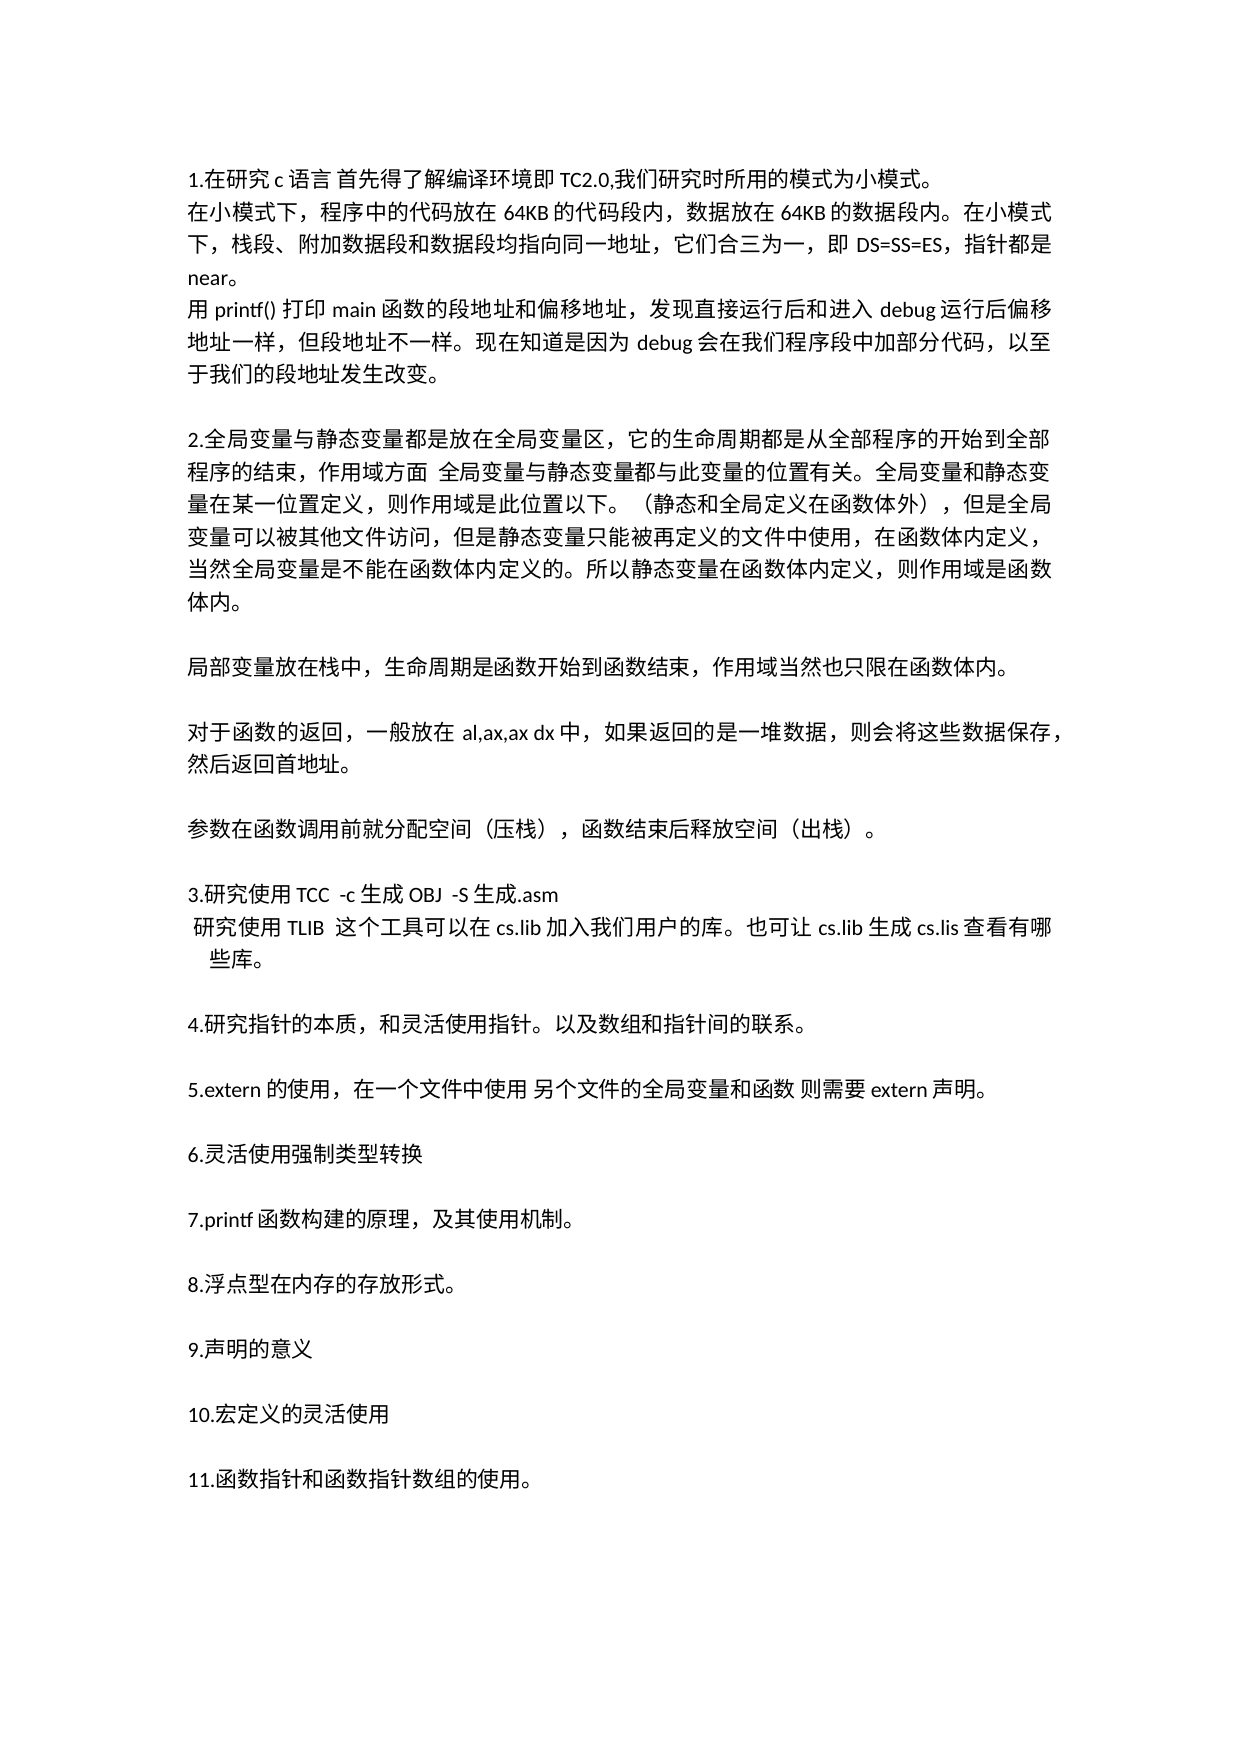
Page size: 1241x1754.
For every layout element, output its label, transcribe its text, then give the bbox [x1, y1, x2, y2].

text 10.宏定义的灵活使用 [187, 1397, 1053, 1429]
text 局部变量放在栈中，生命周期是函数开始到函数结束，作用域当然也只限在函数体内。 [187, 649, 1053, 682]
text 9.声明的意义 [187, 1332, 1053, 1364]
text 用printf() 打印main函数的段地址和偏移地址，发现直接运行后和进入debug运行后偏移地址一样，但段地址不一样。现在知道是因为debug会在我们程序段中加部分代码，以至于我们的段地址发生改变。 [187, 292, 1053, 389]
text 4.研究指针的本质，和灵活使用指针。以及数组和指针间的联系。 [187, 1007, 1053, 1039]
text 2.全局变量与静态变量都是放在全局变量区，它的生命周期都是从全部程序的开始到全部程序的结束，作用域方面 全局变量与静态变量都与此变量的位置有关。全局变量和静态变量在某一位置定义，则作用域是此位置以下。（静态和全局定义在函数体外），但是全局变量可以被其他文件访问，但是静态变量只能被再定义的文件中使用，在函数体内定义，当然全局变量是不能在函数体内定义的。所以静态变量在函数体内定义，则作用域是函数体内。 [187, 422, 1053, 617]
text 参数在函数调用前就分配空间（压栈），函数结束后释放空间（出栈）。 [187, 812, 1053, 844]
text 8.浮点型在内存的存放形式。 [187, 1267, 1053, 1299]
text 3.研究使用TCC -c 生成OBJ -S生成.asm [187, 877, 1053, 909]
text 对于函数的返回，一般放在 al,ax,ax dx中，如果返回的是一堆数据，则会将这些数据保存，然后返回首地址。 [187, 714, 1053, 779]
text 在小模式下，程序中的代码放在64KB的代码段内，数据放在64KB的数据段内。在小模式下，栈段、附加数据段和数据段均指向同一地址，它们合三为一，即DS=SS=ES，指针都是near。 [187, 194, 1053, 292]
text 研究使用TLIB 这个工具可以在cs.lib加入我们用户的库。也可让cs.lib生成cs.lis查看有哪些库。 [187, 909, 1053, 974]
text 11.函数指针和函数指针数组的使用。 [187, 1462, 1053, 1494]
text 7.printf函数构建的原理，及其使用机制。 [187, 1202, 1053, 1234]
text 5.extern的使用，在一个文件中使用 另个文件的全局变量和函数 则需要extern声明。 [187, 1072, 1053, 1104]
text 1.在研究c语言 首先得了解编译环境即TC2.0,我们研究时所用的模式为小模式。 [187, 162, 1053, 194]
text 6.灵活使用强制类型转换 [187, 1137, 1053, 1169]
